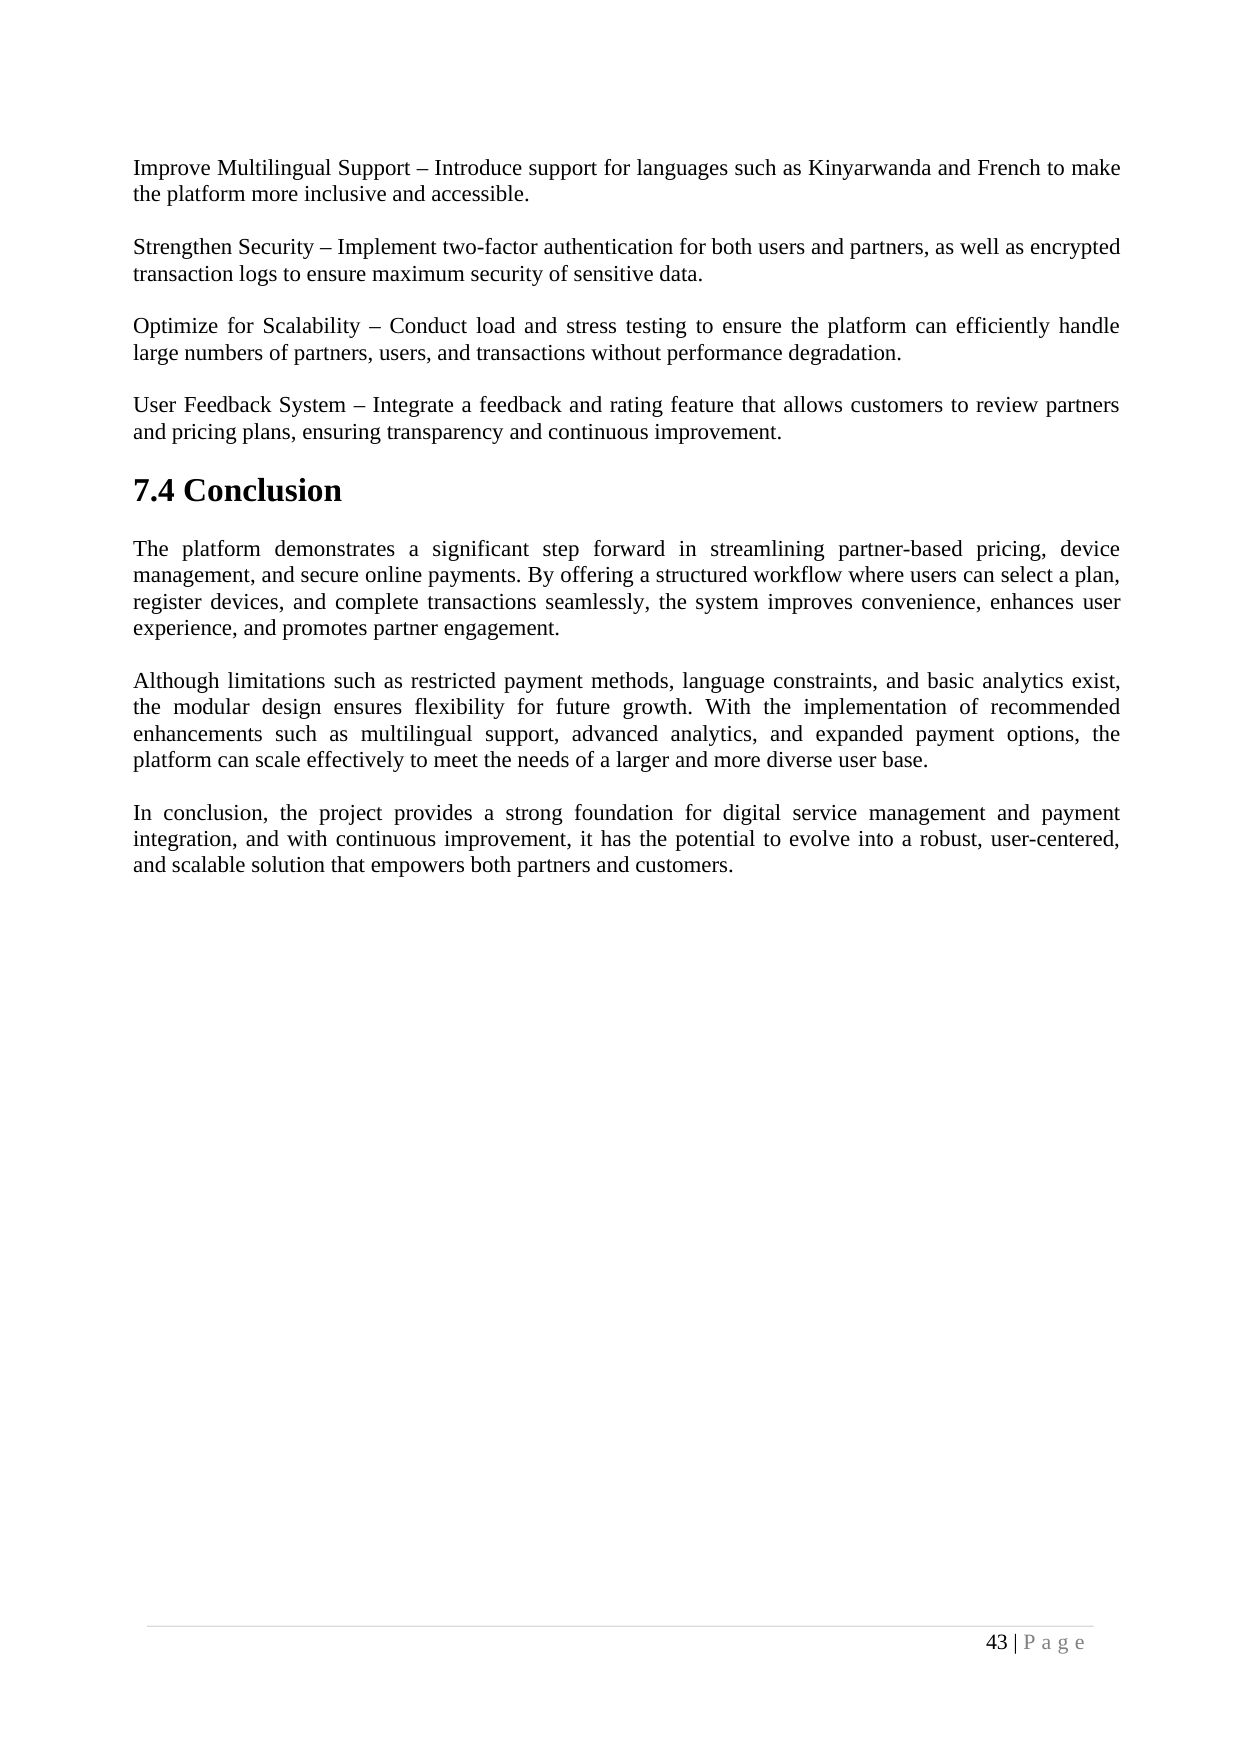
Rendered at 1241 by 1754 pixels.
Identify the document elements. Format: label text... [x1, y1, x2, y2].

text The platform demonstrates a significant step forward in streamlining partner-based pricing, device management, and secure online payments. By offering a structured workflow where users can select a plan, register devices, and complete transactions seamlessly, the system improves convenience, enhances user experience, and promotes partner engagement. [133, 535, 1122, 641]
text In conclusion, the project provides a strong foundation for digital service management and payment integration, and with continuous improvement, it has the potential to evolve into a robust, user-centered, and scalable solution that empowers both partners and customers. [133, 799, 1122, 878]
text User Feedback System – Integrate a feedback and rating feature that allows customers to review partners and pricing plans, ensuring transparency and continuous improvement. [133, 391, 1122, 444]
subtitle 7.4 Conclusion [133, 470, 1122, 509]
text Optimize for Scalability – Conduct load and stress testing to ensure the platform can efficiently handle large numbers of partners, users, and transactions without performance degradation. [133, 312, 1122, 365]
text Although limitations such as restricted payment methods, language constraints, and basic analytics exist, the modular design ensures flexibility for future growth. With the implementation of recommended enhancements such as multilingual support, advanced analytics, and expanded payment options, the platform can scale effectively to meet the needs of a larger and more diverse user base. [133, 667, 1122, 772]
text Improve Multilingual Support – Introduce support for languages such as Kinyarwanda and French to make the platform more inclusive and accessible. [133, 154, 1122, 207]
text Strengthen Security – Implement two-factor authentication for both users and partners, as well as encrypted transaction logs to ensure maximum security of sensitive data. [133, 233, 1122, 286]
